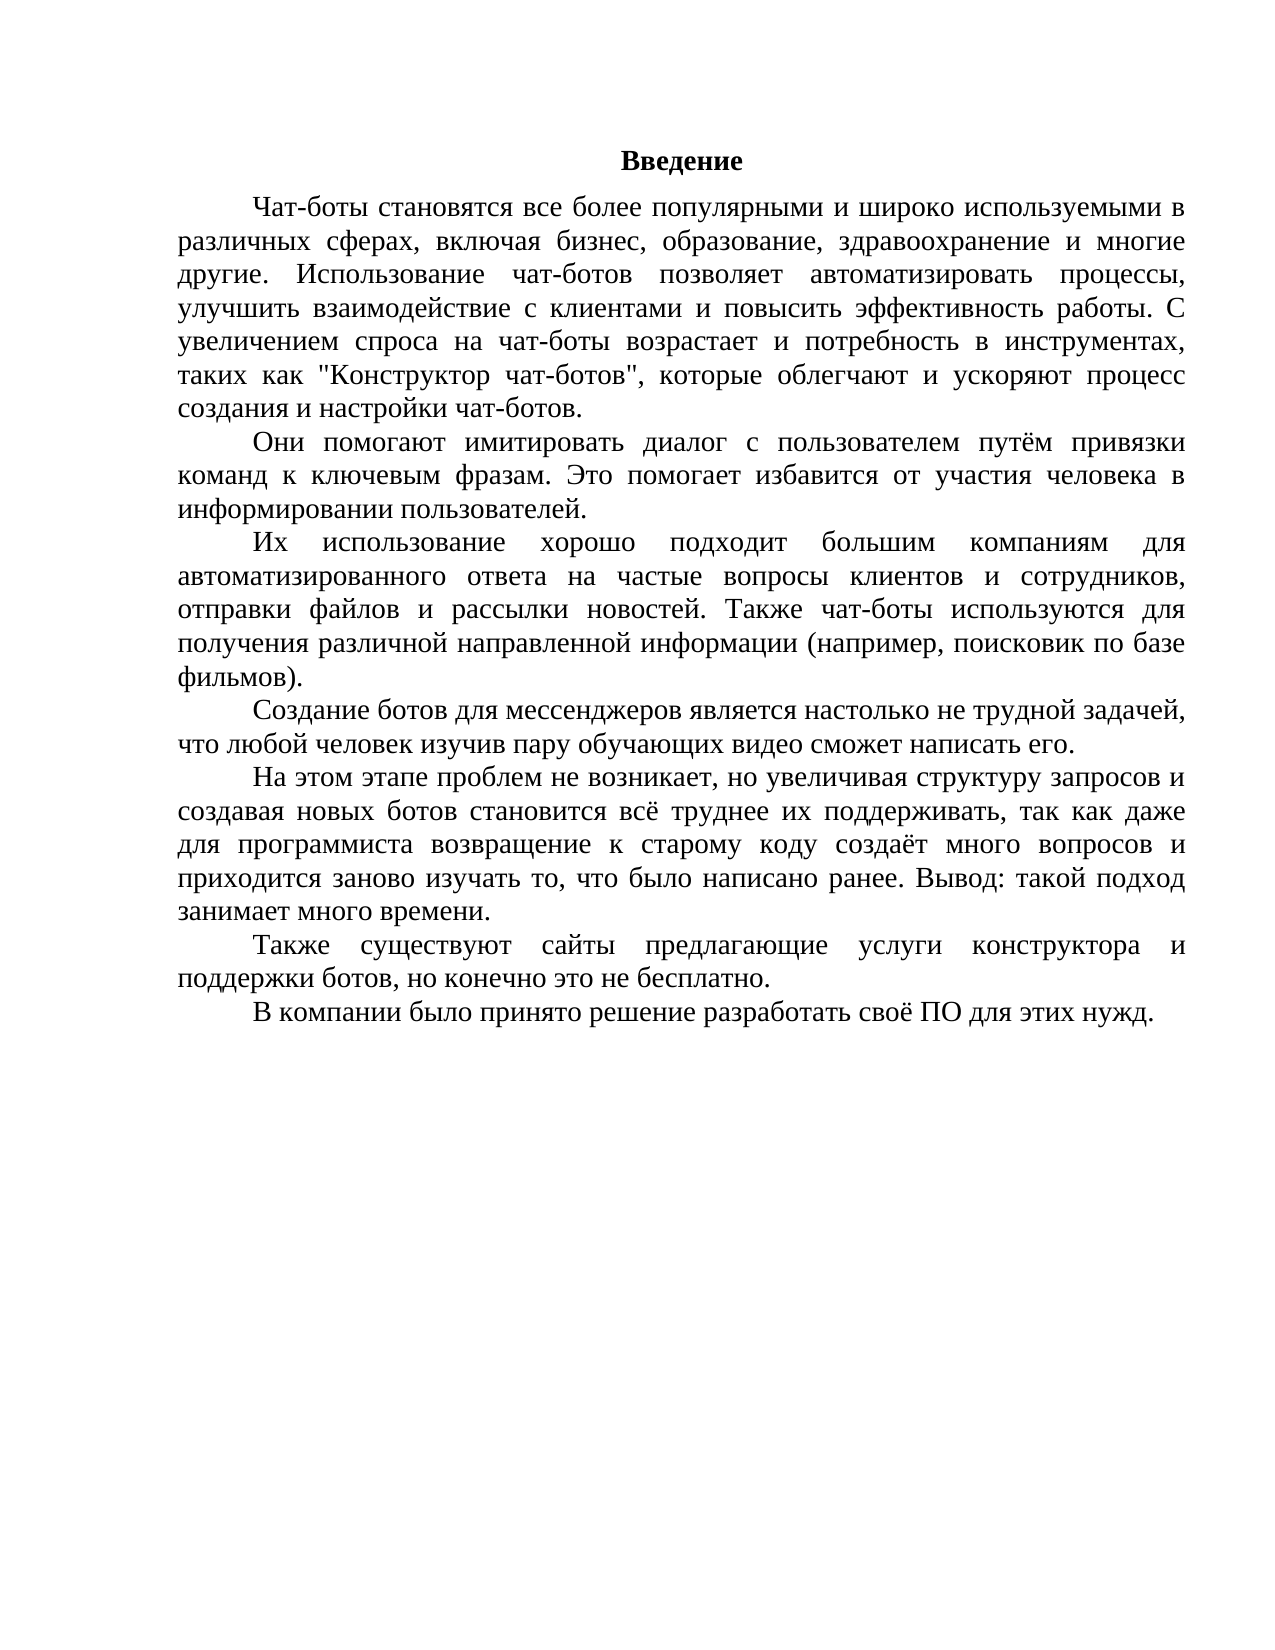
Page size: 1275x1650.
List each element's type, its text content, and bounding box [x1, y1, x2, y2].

text Их использование хорошо подходит большим компаниям для автоматизированного ответа на частые вопросы клиентов и сотрудников, отправки файлов и рассылки новостей. Также чат-боты используются для получения различной направленной информации (например, поисковик по базе фильмов). [177, 524, 1186, 692]
text Создание ботов для мессенджеров является настолько не трудной задачей, что любой человек изучив пару обучающих видео сможет написать его. [177, 692, 1186, 759]
text Они помогают имитировать диалог с пользователем путём привязки команд к ключевым фразам. Это помогает избавится от участия человека в информировании пользователей. [177, 424, 1186, 524]
text В компании было принято решение разработать своё ПО для этих нужд. [177, 994, 1186, 1028]
subtitle Введение [177, 143, 1186, 177]
text На этом этапе проблем не возникает, но увеличивая структуру запросов и создавая новых ботов становится всё труднее их поддерживать, так как даже для программиста возвращение к старому коду создаёт много вопросов и приходится заново изучать то, что было написано ранее. Вывод: такой подход занимает много времени. [177, 759, 1186, 927]
text Чат-боты становятся все более популярными и широко используемыми в различных сферах, включая бизнес, образование, здравоохранение и многие другие. Использование чат-ботов позволяет автоматизировать процессы, улучшить взаимодействие с клиентами и повысить эффективность работы. С увеличением спроса на чат-боты возрастает и потребность в инструментах, таких как "Конструктор чат-ботов", которые облегчают и ускоряют процесс создания и настройки чат-ботов. [177, 189, 1186, 424]
text Также существуют сайты предлагающие услуги конструктора и поддержки ботов, но конечно это не бесплатно. [177, 927, 1186, 994]
